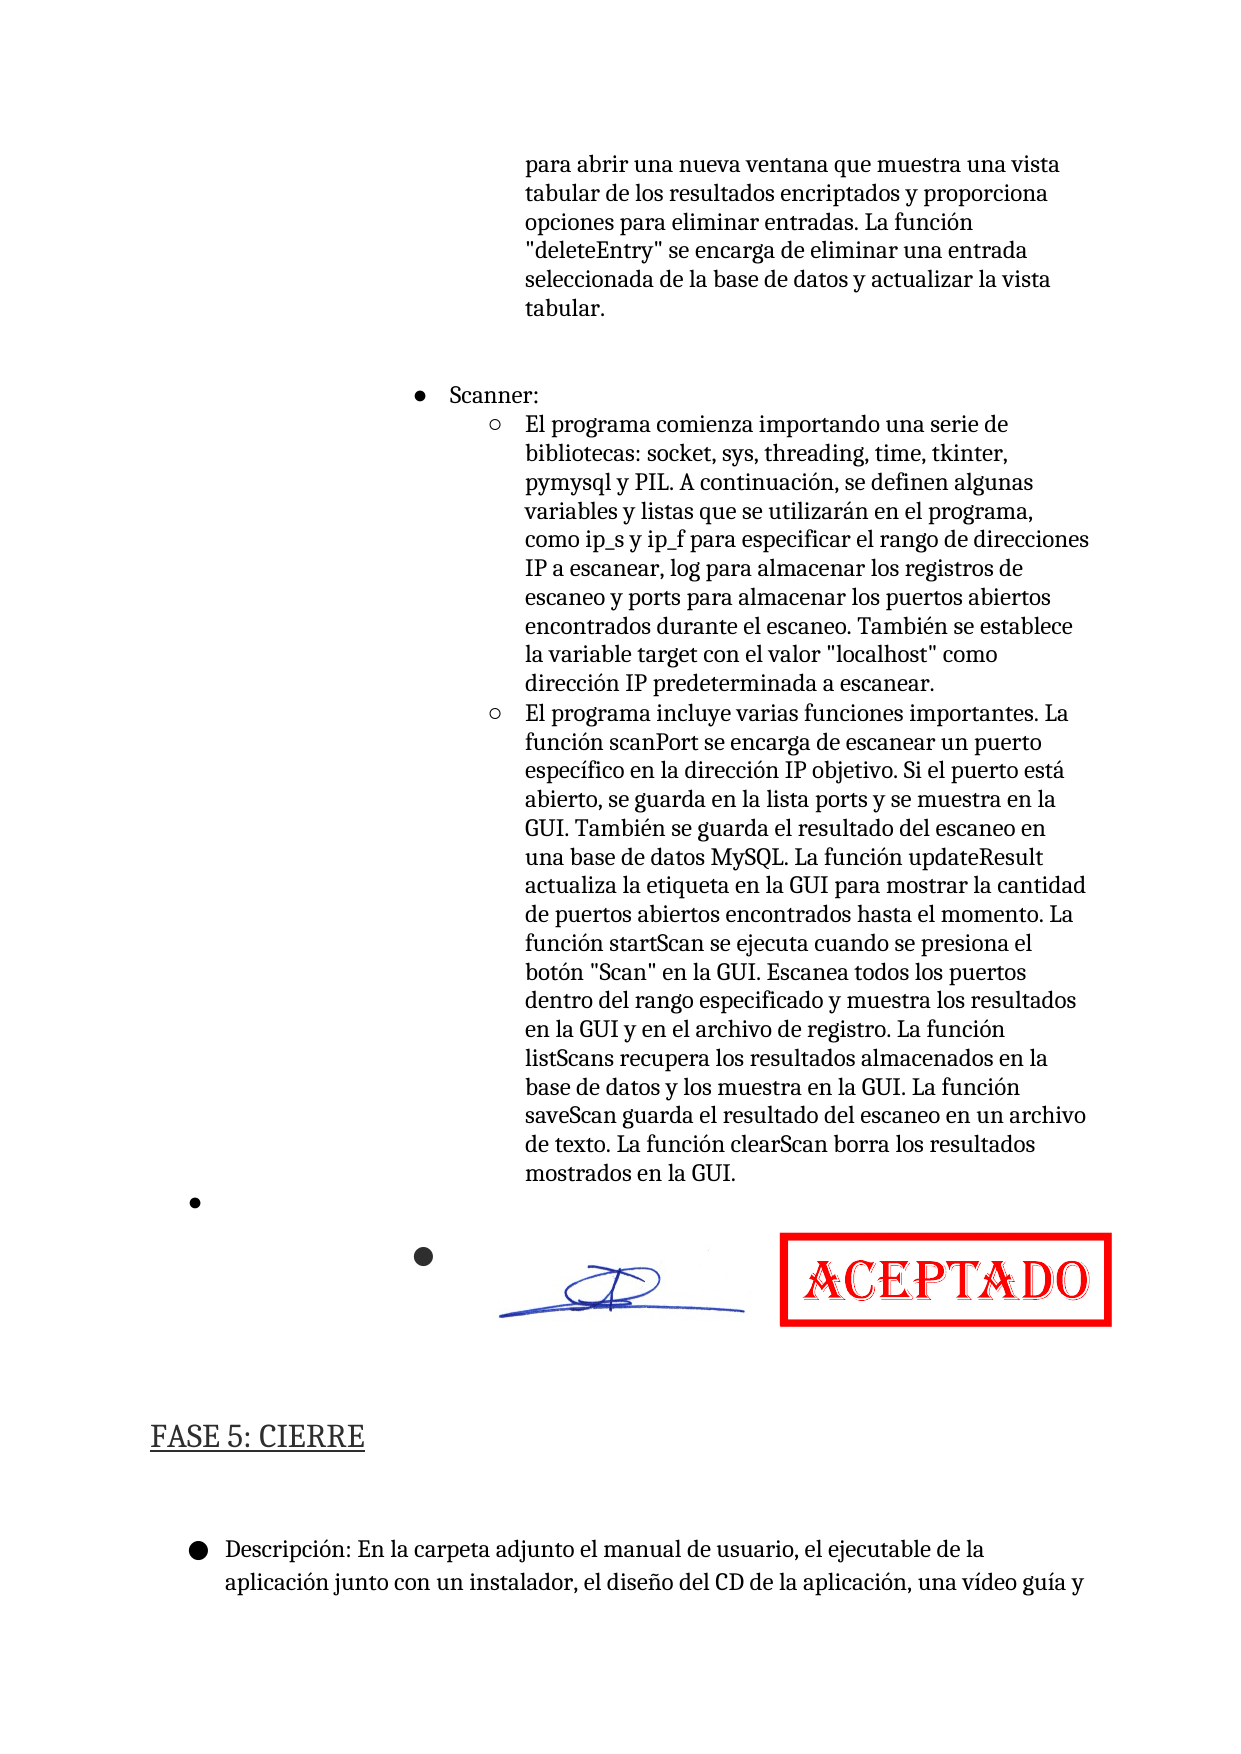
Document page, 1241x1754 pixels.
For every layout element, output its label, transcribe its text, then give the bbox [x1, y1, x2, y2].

list El programa comienza importando una serie de bibliotecas: socket, sys, threading, time, tkinter, pymysql y PIL. A continuación, se definen algunas variables y listas que se utilizarán en el programa, como ip_s y ip_f para especificar el rango de direcciones IP a escanear, log para almacenar los registros de escaneo y ports para almacenar los puertos abiertos encontrados durante el escaneo. También se establece la variable target con el valor "localhost" como dirección IP predeterminada a escanear. [487, 409, 1090, 698]
text FASE 5: CIERRE [150, 1418, 1090, 1456]
list El programa incluye varias funciones importantes. La función scanPort se encarga de escanear un puerto específico en la dirección IP objetivo. Si el puerto está abierto, se guarda en la lista ports y se muestra en la GUI. También se guarda el resultado del escaneo en una base de datos MySQL. La función updateResult actualiza la etiqueta en la GUI para mostrar la cantidad de puertos abiertos encontrados hasta el momento. La función startScan se ejecuta cuando se presiona el botón "Scan" en la GUI. Escanea todos los puertos dentro del rango especificado y muestra los resultados en la GUI y en el archivo de registro. La función listScans recupera los resultados almacenados en la base de datos y los muestra en la GUI. La función saveScan guarda el resultado del escaneo en un archivo de texto. La función clearScan borra los resultados mostrados en la GUI. [487, 698, 1090, 1187]
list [525, 150, 1090, 322]
list Scanner: [412, 380, 1090, 409]
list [187, 1534, 1090, 1596]
picture [779, 1232, 1113, 1328]
picture [472, 1240, 754, 1322]
